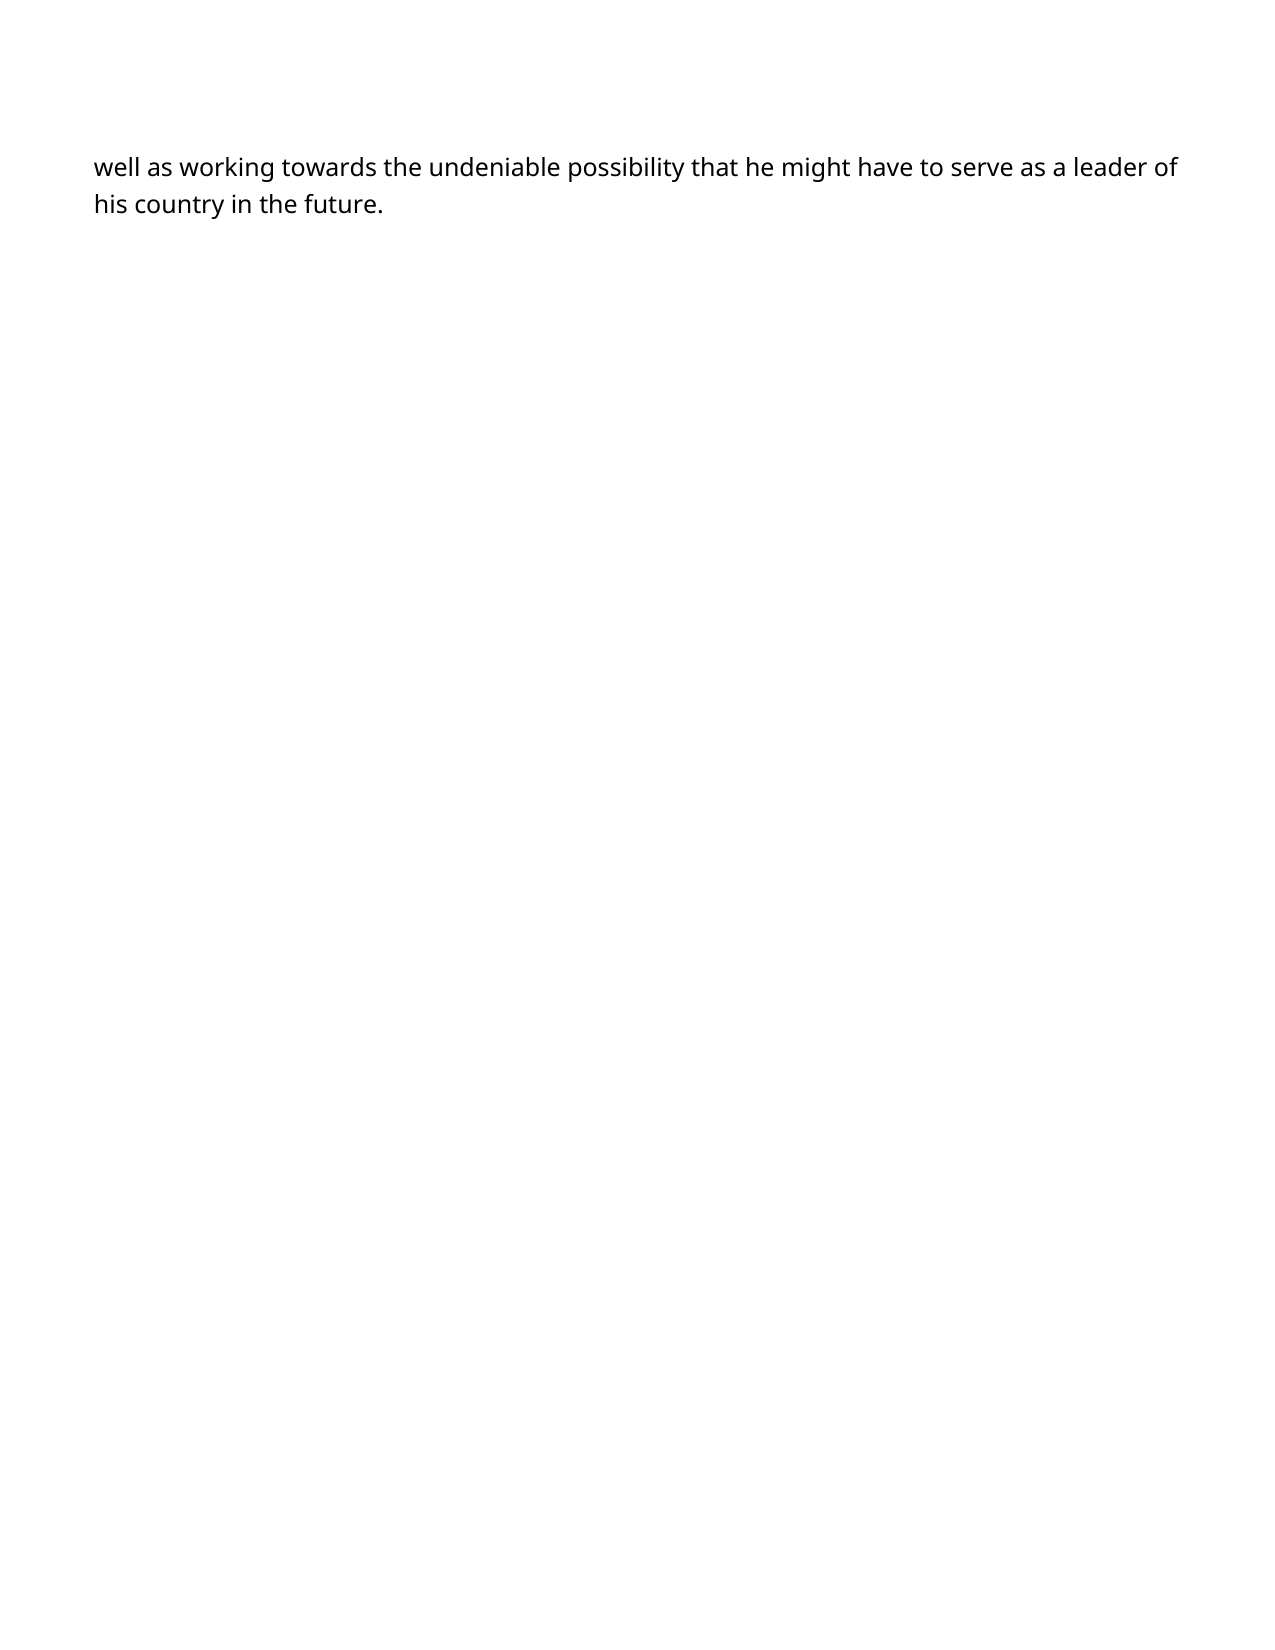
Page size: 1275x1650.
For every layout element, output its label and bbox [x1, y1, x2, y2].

text [94, 150, 1181, 221]
